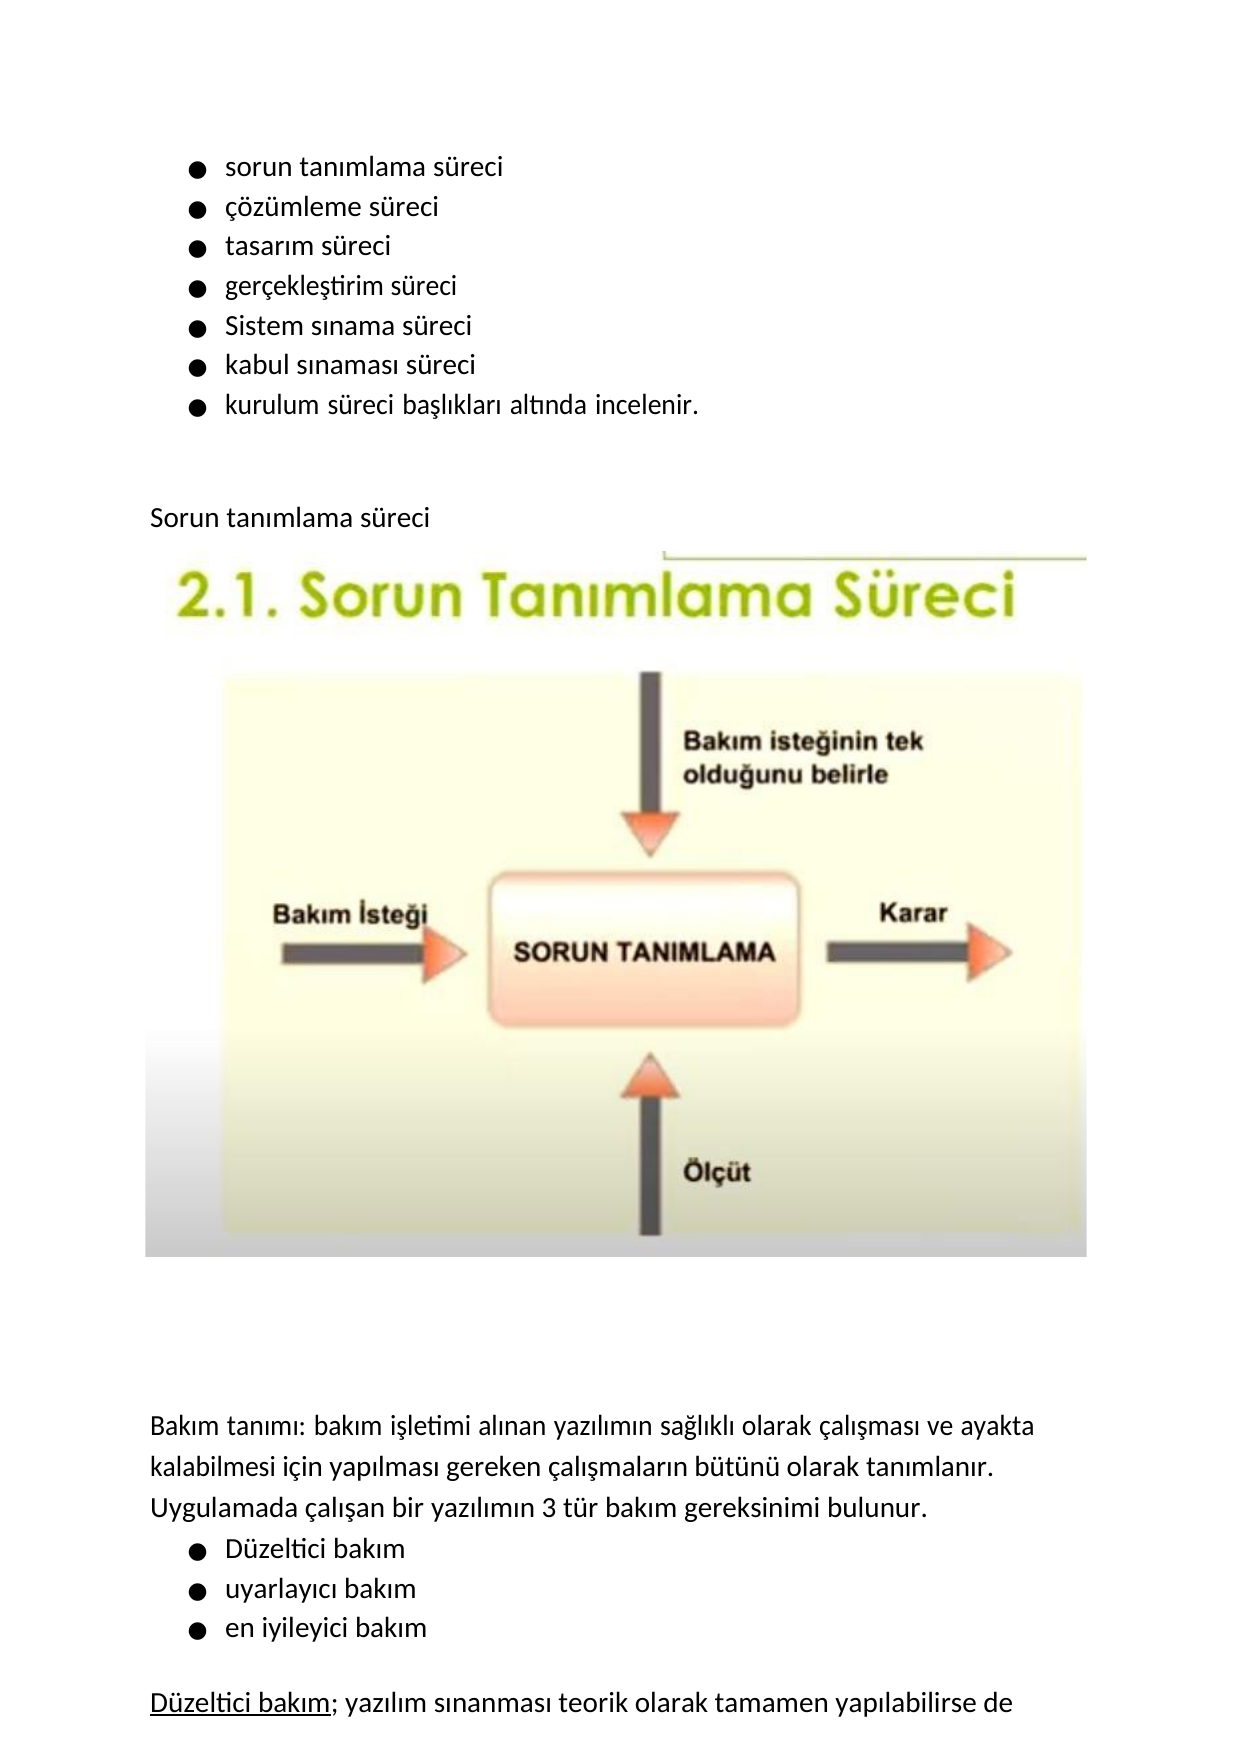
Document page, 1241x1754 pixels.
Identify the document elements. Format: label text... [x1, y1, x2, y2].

list en iyileyici bakım [187, 1609, 1096, 1645]
list uyarlayıcı bakım [187, 1570, 1096, 1606]
list sorun tanımlama süreci [187, 148, 1096, 184]
list kurulum süreci başlıkları altında incelenir. [187, 386, 1096, 421]
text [150, 1684, 1079, 1719]
list kabul sınaması süreci [187, 346, 1096, 382]
list tasarım süreci [187, 227, 1096, 263]
list çözümleme süreci [187, 188, 1096, 223]
list Düzeltici bakım [187, 1530, 1096, 1566]
list gerçekleştirim süreci [187, 267, 1096, 303]
text Bakım tanımı: bakım işletimi alınan yazılımın sağlıklı olarak çalışması ve ayakta kalabilmesi için yapılması gereken çalışmaların bütünü olarak tanımlanır. Uygulamada çalışan bir yazılımın 3 tür bakım gereksinimi bulunur. [150, 1407, 1096, 1525]
picture [145, 551, 1087, 1257]
list Sistem sınama süreci [187, 307, 1096, 342]
text Sorun tanımlama süreci [150, 499, 1096, 535]
